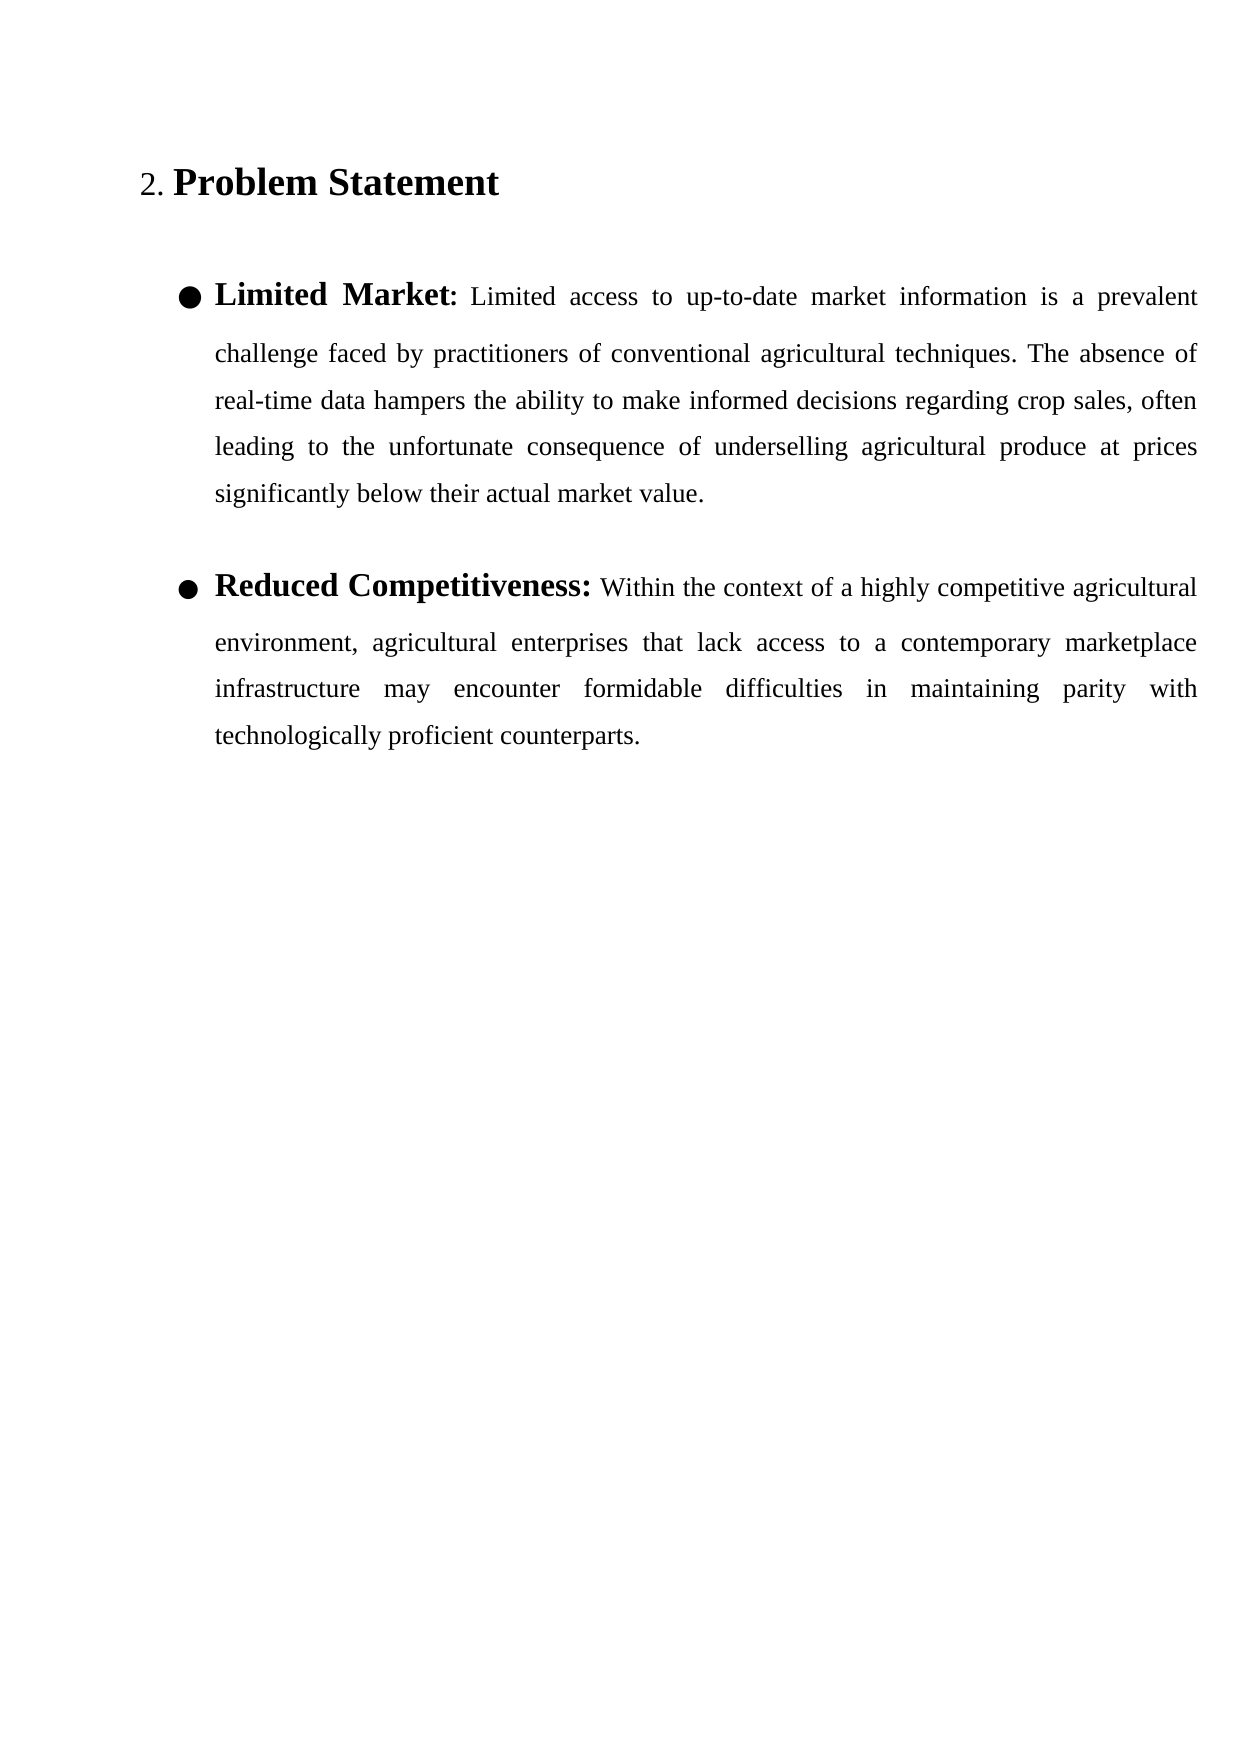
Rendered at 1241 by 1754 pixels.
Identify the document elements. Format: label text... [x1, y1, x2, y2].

text 2. Problem Statement [139, 158, 1198, 204]
list Limited Market: Limited access to up-to-date market information is a prevalent challenge faced by practitioners of conventional agricultural techniques. The absence of real-time data hampers the ability to make informed decisions regarding crop sales, often leading to the unfortunate consequence of underselling agricultural produce at prices significantly below their actual market value. [177, 262, 1198, 508]
list Reduced Competitiveness: Within the context of a highly competitive agricultural environment, agricultural enterprises that lack access to a contemporary marketplace infrastructure may encounter formidable difficulties in maintaining parity with technologically proficient counterparts. [177, 559, 1198, 750]
